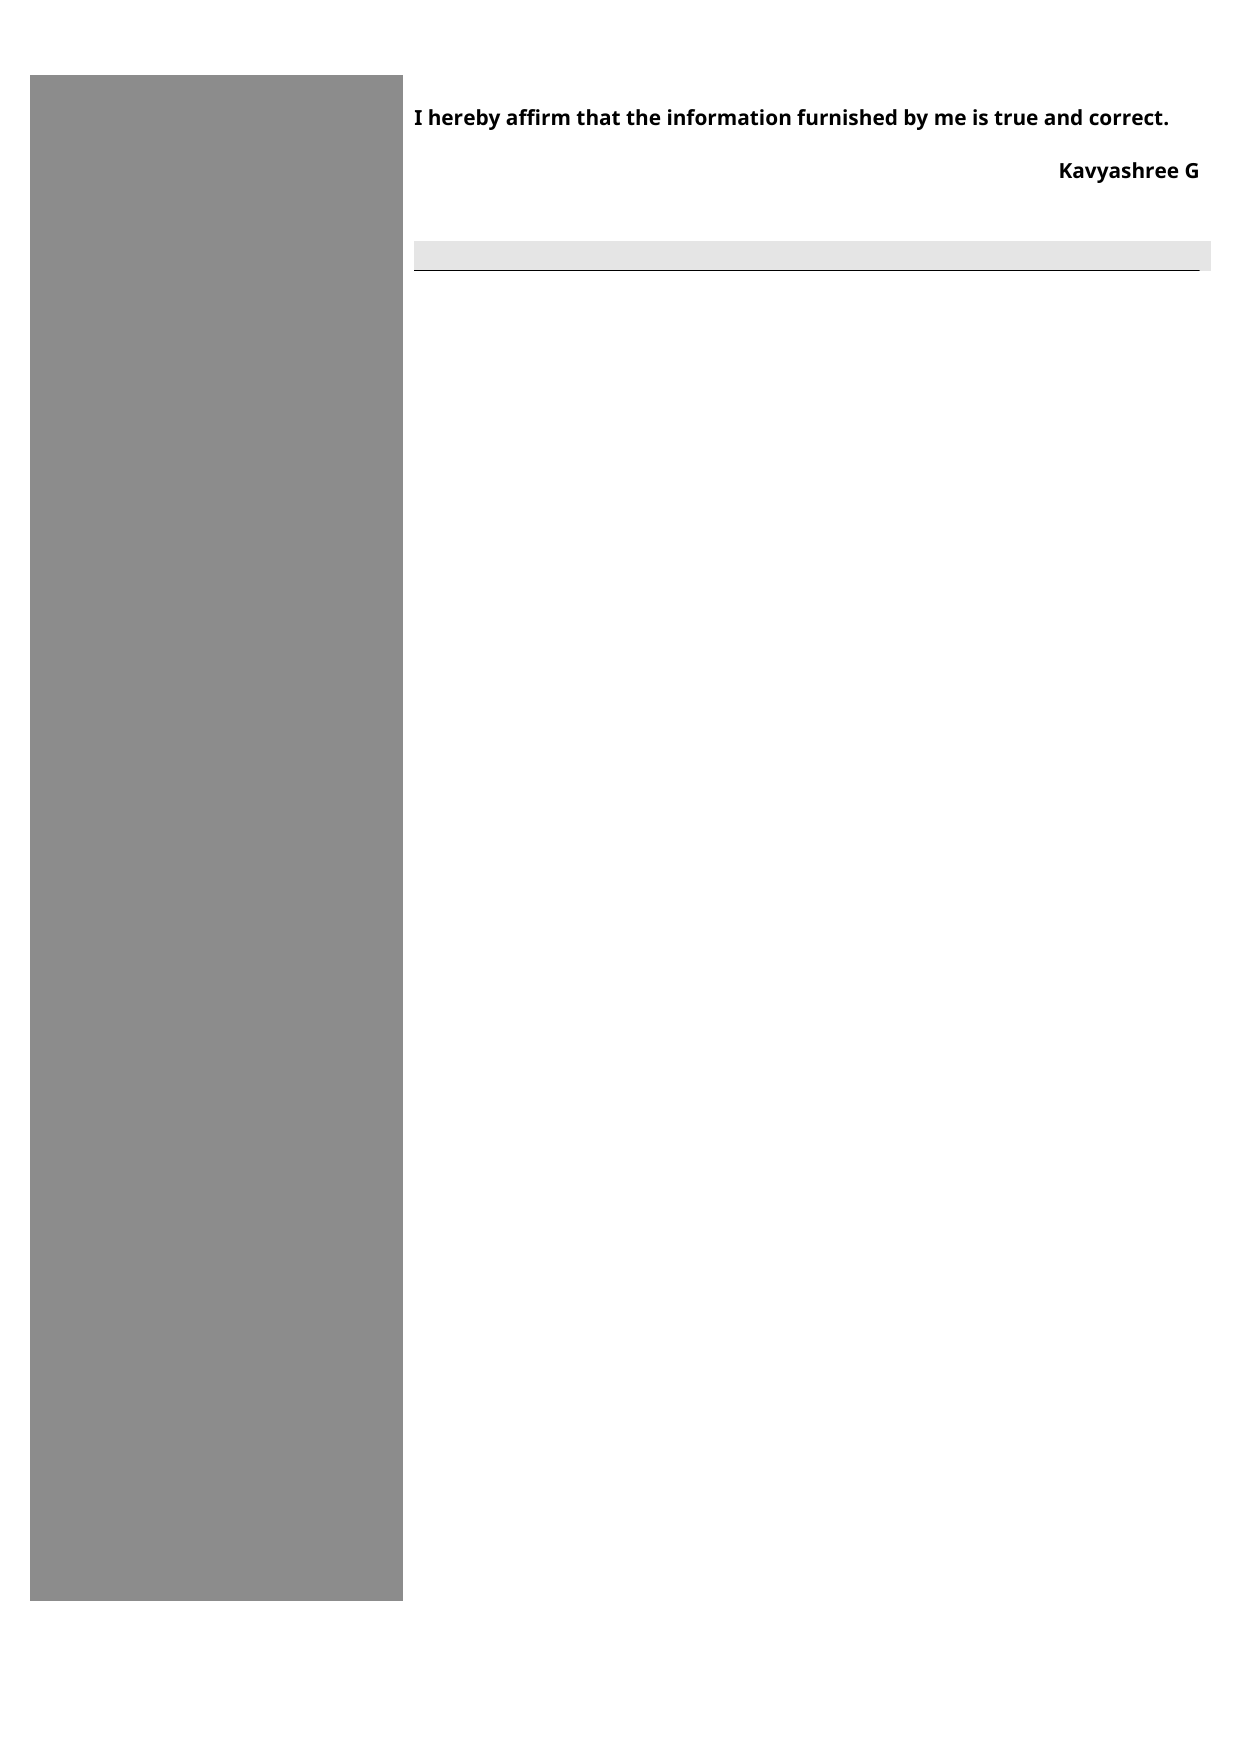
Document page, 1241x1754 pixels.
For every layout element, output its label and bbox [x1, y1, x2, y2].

table_cell [30, 241, 403, 1601]
table_header [403, 75, 1211, 241]
table_cell [403, 241, 1211, 1601]
table_header [30, 75, 403, 241]
